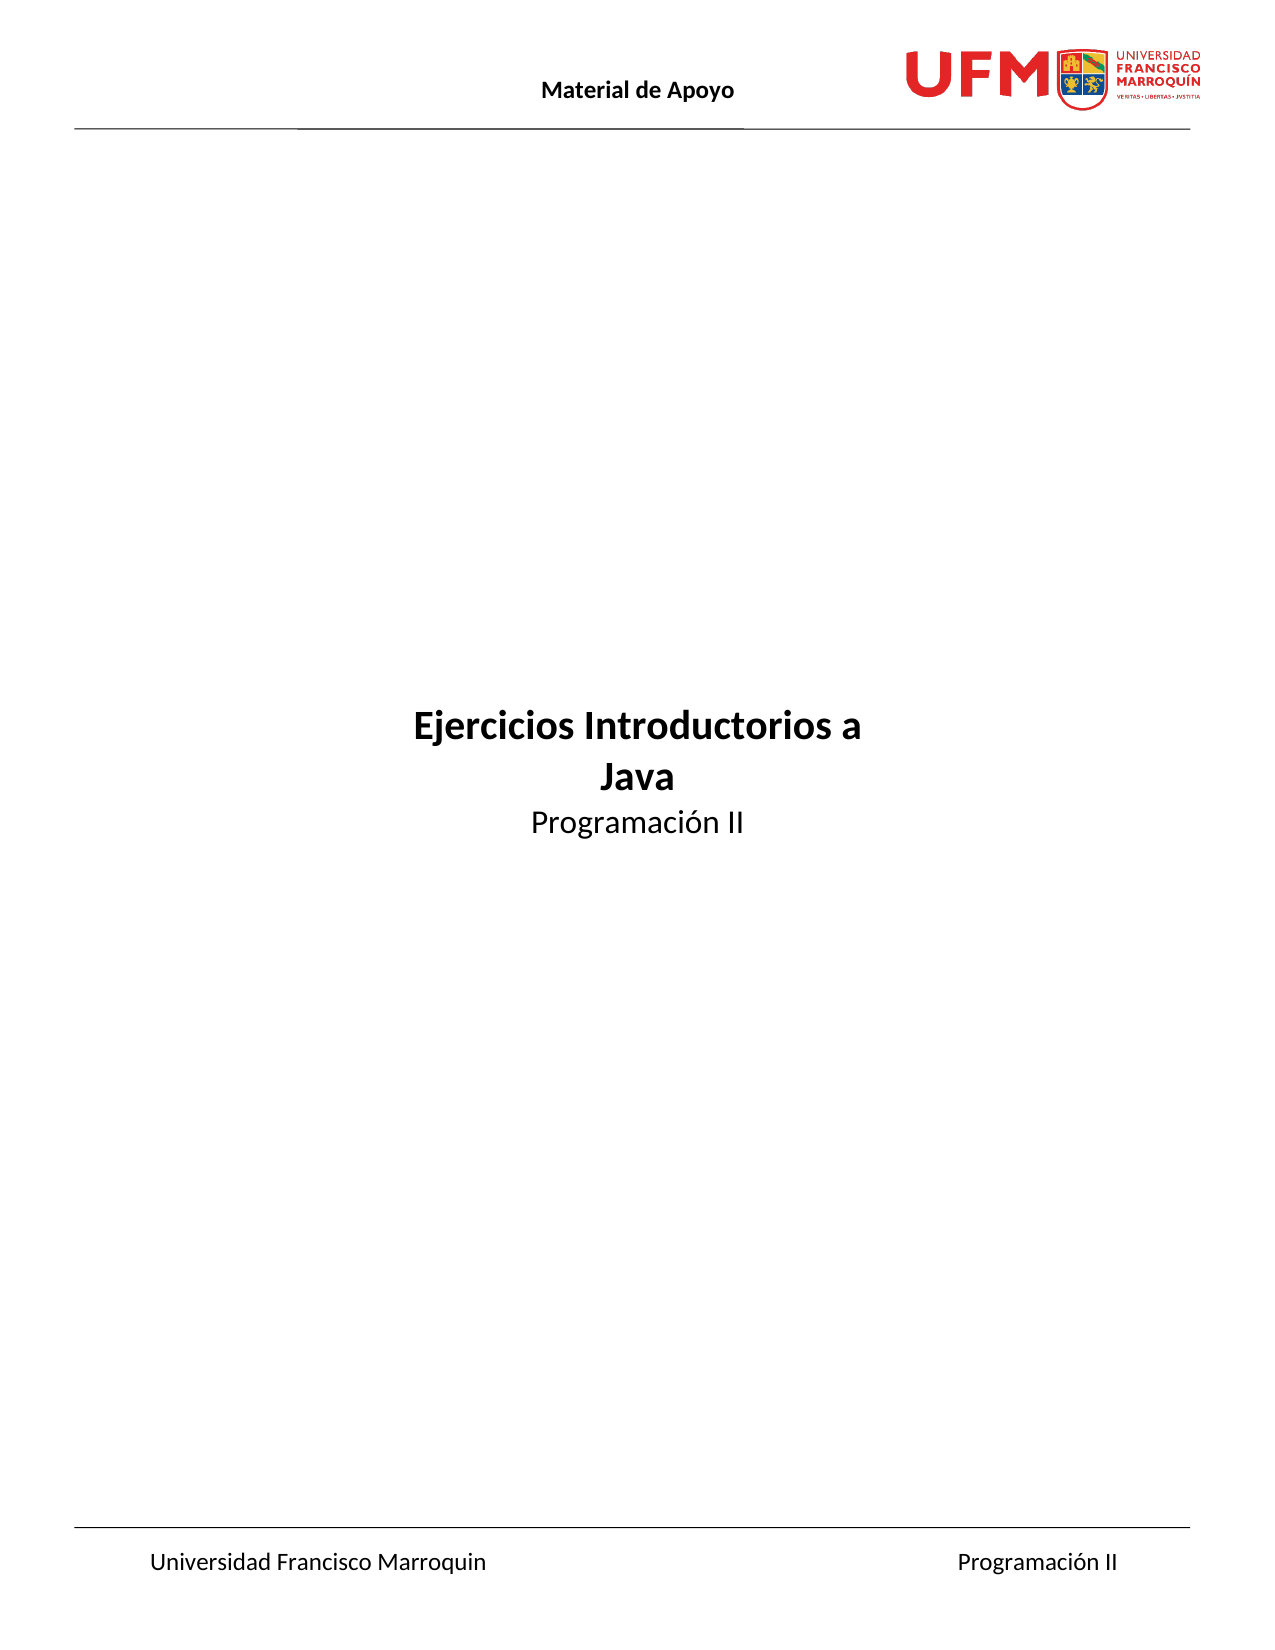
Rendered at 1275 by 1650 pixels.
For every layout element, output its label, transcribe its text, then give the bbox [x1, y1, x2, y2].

text Programación II [150, 801, 1125, 842]
text Ejercicios Introductorios a [150, 699, 1125, 750]
text Java [150, 750, 1125, 801]
picture [888, 37, 1217, 122]
